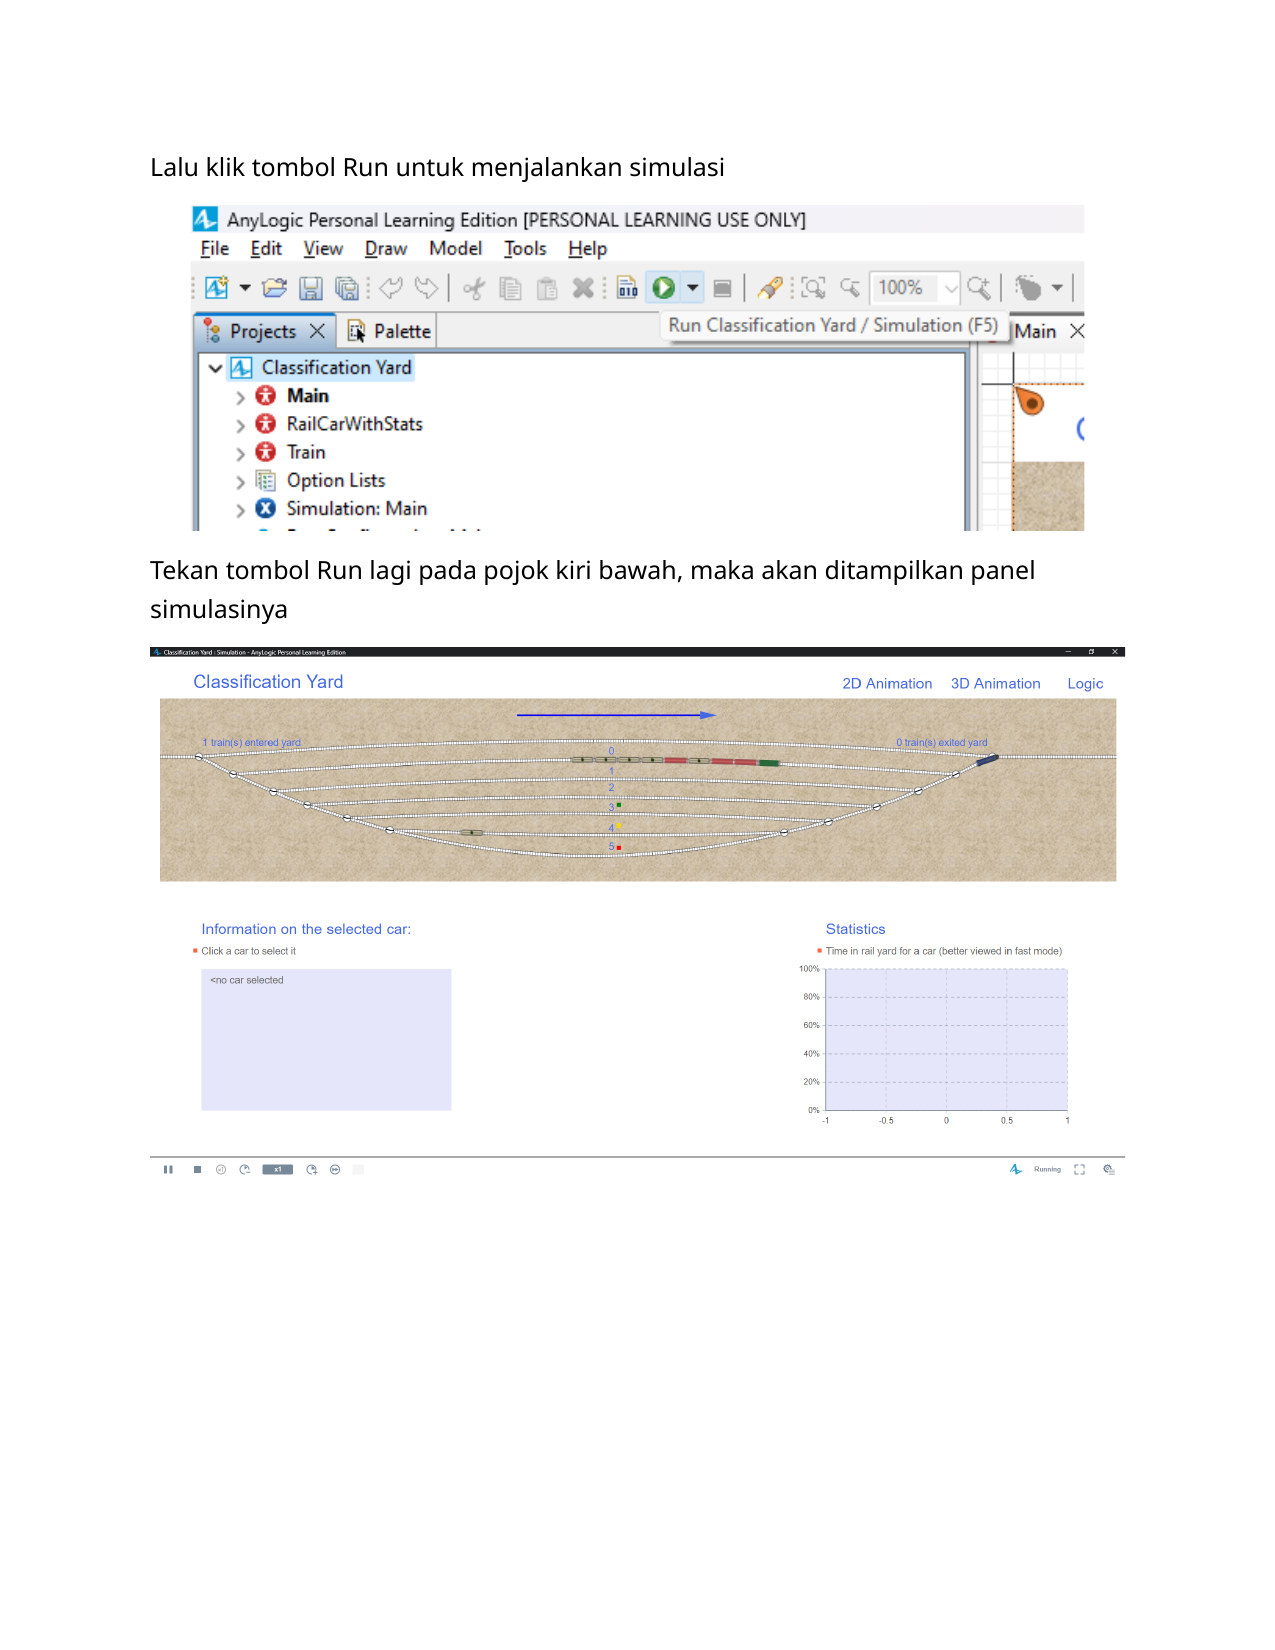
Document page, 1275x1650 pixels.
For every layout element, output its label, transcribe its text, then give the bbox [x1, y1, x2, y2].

picture [190, 205, 1085, 531]
text Lalu klik tombol Run untuk menjalankan simulasi [150, 150, 1125, 184]
picture [150, 647, 1125, 1179]
text Tekan tombol Run lagi pada pojok kiri bawah, maka akan ditampilkan panel simulasinya [150, 553, 1125, 626]
